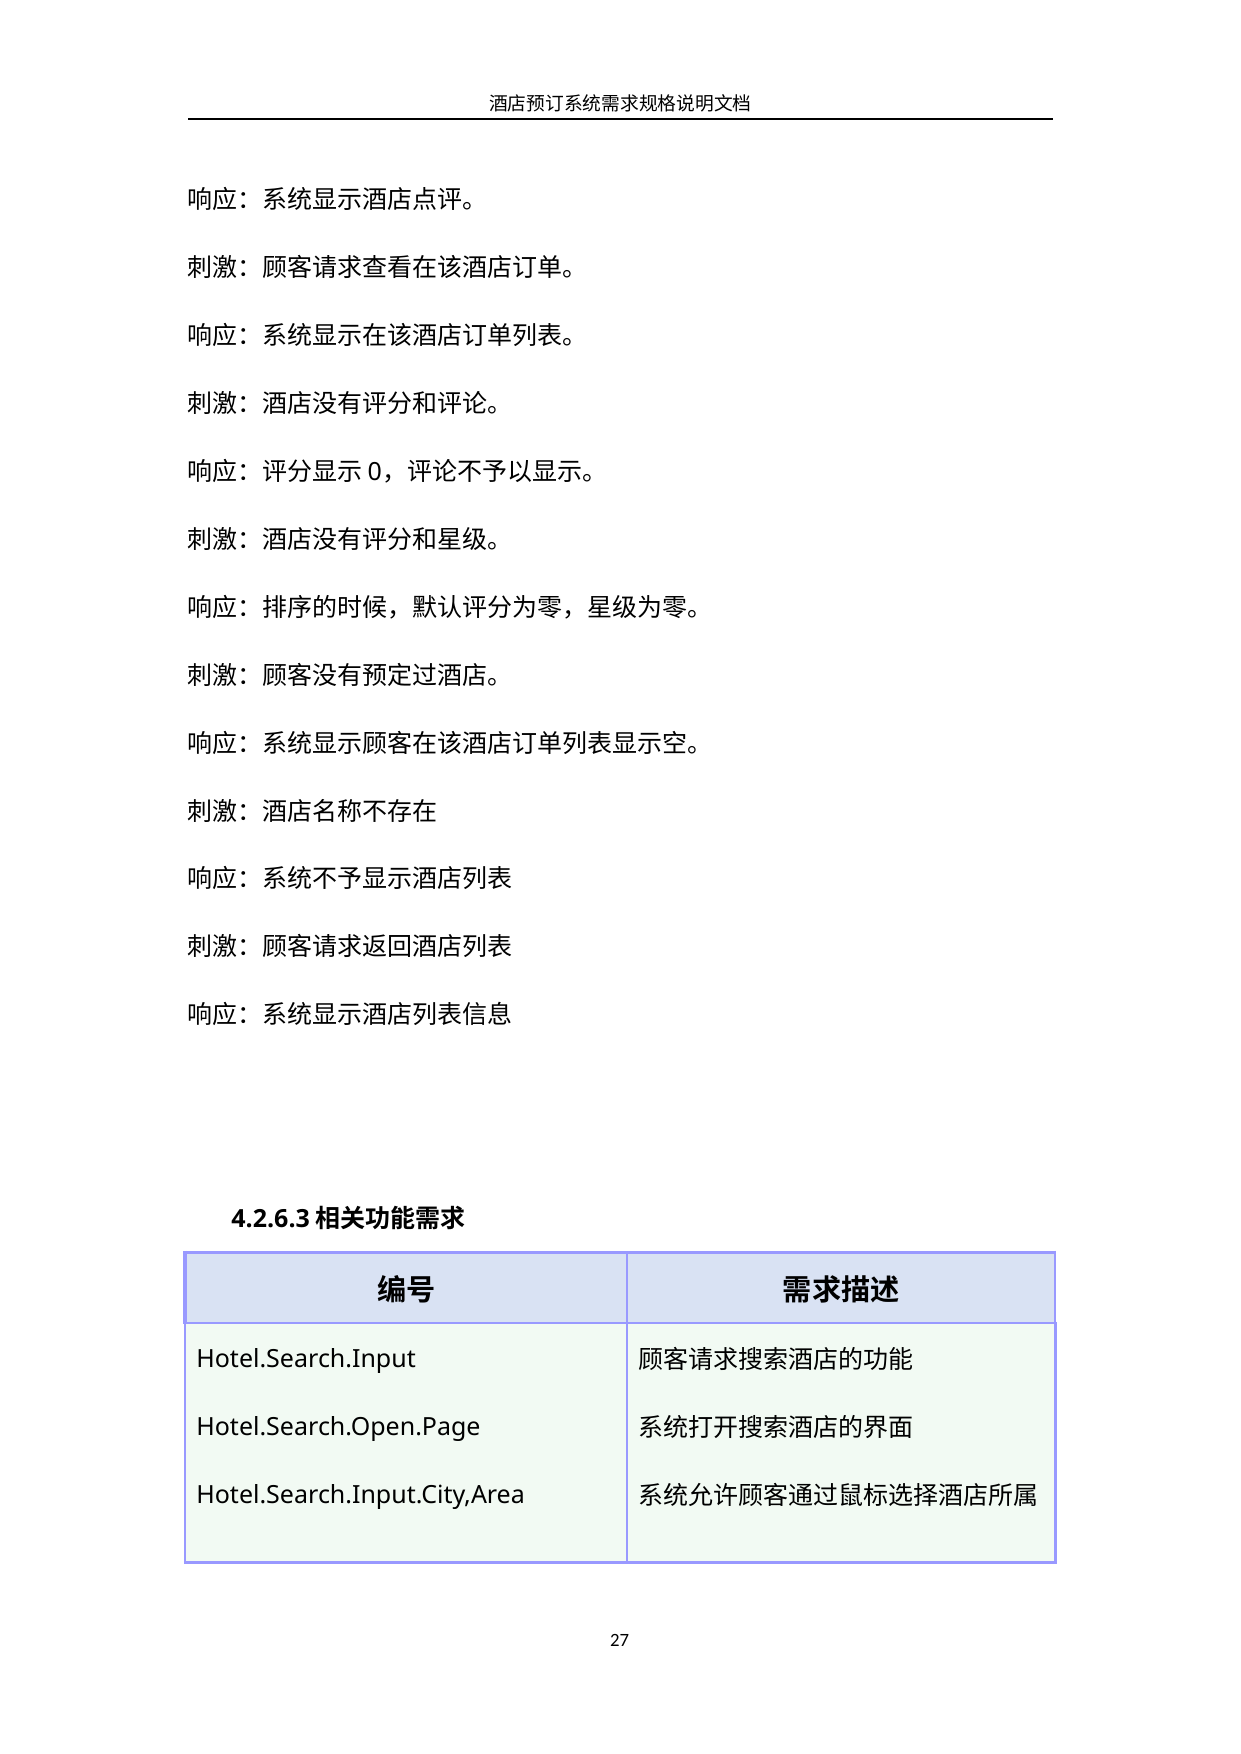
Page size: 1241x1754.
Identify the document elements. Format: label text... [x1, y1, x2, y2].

text 响应：排序的时候，默认评分为零，星级为零。 [187, 571, 1053, 639]
text 响应：系统显示酒店点评。 [187, 164, 1053, 232]
text 响应：系统显示酒店列表信息 [187, 979, 1053, 1047]
text 刺激：顾客没有预定过酒店。 [187, 639, 1053, 707]
text 刺激：酒店没有评分和星级。 [187, 503, 1053, 571]
text 4.2.6.3相关功能需求 [187, 1183, 1053, 1251]
table_header 需求描述 [628, 1254, 1054, 1322]
table_header 编号 [187, 1254, 626, 1322]
text 响应：评分显示0，评论不予以显示。 [187, 436, 1053, 503]
text 刺激：酒店名称不存在 [187, 775, 1053, 843]
text 响应：系统显示在该酒店订单列表。 [187, 300, 1053, 368]
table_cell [186, 1324, 626, 1561]
text 刺激：顾客请求返回酒店列表 [187, 911, 1053, 979]
text 刺激：顾客请求查看在该酒店订单。 [187, 232, 1053, 300]
text 响应：系统不予显示酒店列表 [187, 843, 1053, 911]
text 响应：系统显示顾客在该酒店订单列表显示空。 [187, 707, 1053, 775]
text 刺激：酒店没有评分和评论。 [187, 368, 1053, 436]
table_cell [628, 1324, 1054, 1561]
